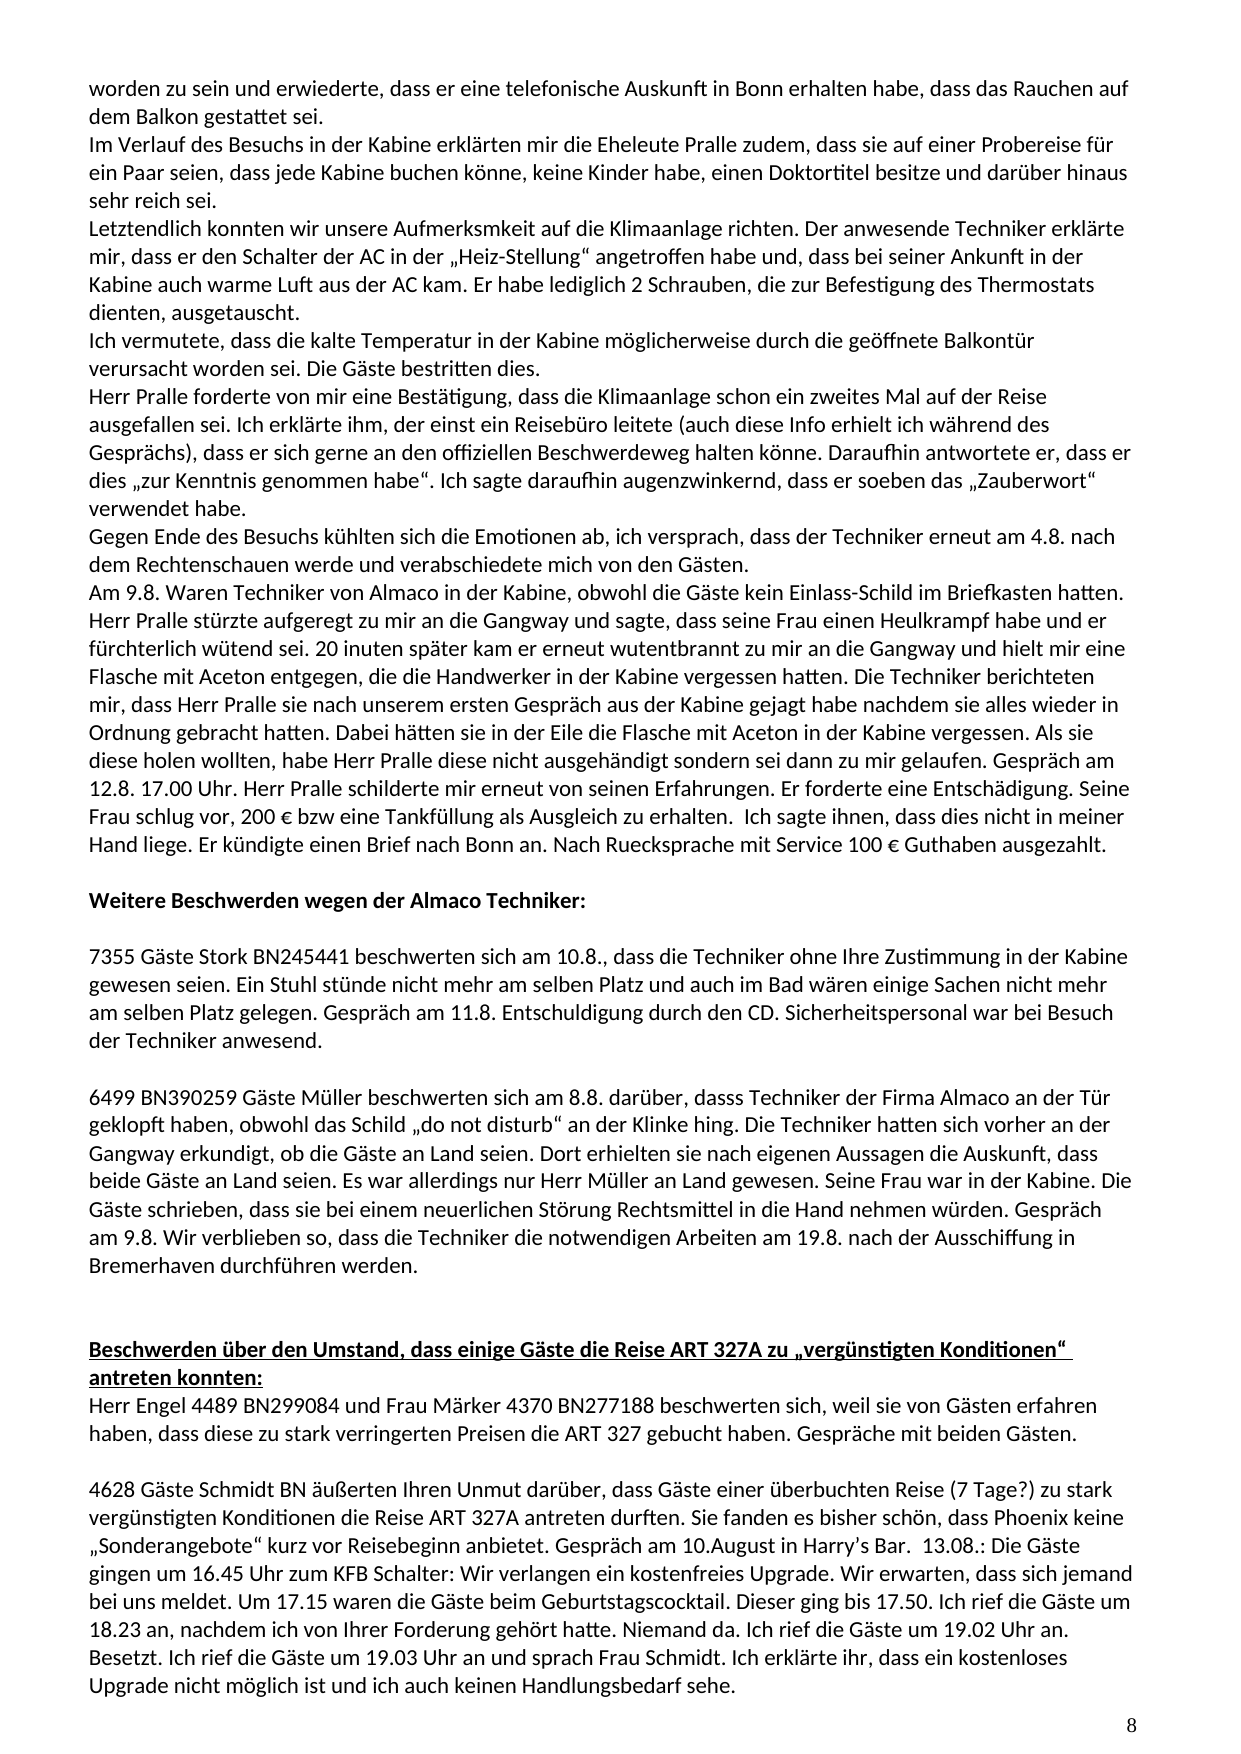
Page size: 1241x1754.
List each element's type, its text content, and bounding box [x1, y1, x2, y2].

text 4628 Gäste Schmidt BN äußerten Ihren Unmut darüber, dass Gäste einer überbuchten Reise (7 Tage?) zu stark vergünstigten Konditionen die Reise ART 327A antreten durften. Sie fanden es bisher schön, dass Phoenix keine „Sonderangebote“ kurz vor Reisebeginn anbietet. Gespräch am 10.August in Harry’s Bar. 13.08.: Die Gäste gingen um 16.45 Uhr zum KFB Schalter: Wir verlangen ein kostenfreies Upgrade. Wir erwarten, dass sich jemand bei uns meldet. Um 17.15 waren die Gäste beim Geburtstagscocktail. Dieser ging bis 17.50. Ich rief die Gäste um 18.23 an, nachdem ich von Ihrer Forderung gehört hatte. Niemand da. Ich rief die Gäste um 19.02 Uhr an. Besetzt. Ich rief die Gäste um 19.03 Uhr an und sprach Frau Schmidt. Ich erklärte ihr, dass ein kostenloses Upgrade nicht möglich ist und ich auch keinen Handlungsbedarf sehe. [89, 1475, 1137, 1699]
text Ich vermutete, dass die kalte Temperatur in der Kabine möglicherweise durch die geöffnete Balkontür verursacht worden sei. Die Gäste bestritten dies. [89, 326, 1137, 382]
text Gegen Ende des Besuchs kühlten sich die Emotionen ab, ich versprach, dass der Techniker erneut am 4.8. nach dem Rechtenschauen werde und verabschiedete mich von den Gästen. [89, 522, 1137, 578]
text 7355 Gäste Stork BN245441 beschwerten sich am 10.8., dass die Techniker ohne Ihre Zustimmung in der Kabine gewesen seien. Ein Stuhl stünde nicht mehr am selben Platz und auch im Bad wären einige Sachen nicht mehr am selben Platz gelegen. Gespräch am 11.8. Entschuldigung durch den CD. Sicherheitspersonal war bei Besuch der Techniker anwesend. [89, 942, 1137, 1054]
text Herr Engel 4489 BN299084 und Frau Märker 4370 BN277188 beschwerten sich, weil sie von Gästen erfahren haben, dass diese zu stark verringerten Preisen die ART 327 gebucht haben. Gespräche mit beiden Gästen. [89, 1391, 1137, 1447]
text Herr Pralle forderte von mir eine Bestätigung, dass die Klimaanlage schon ein zweites Mal auf der Reise ausgefallen sei. Ich erklärte ihm, der einst ein Reisebüro leitete (auch diese Info erhielt ich während des Gesprächs), dass er sich gerne an den offiziellen Beschwerdeweg halten könne. Daraufhin antwortete er, dass er dies „zur Kenntnis genommen habe“. Ich sagte daraufhin augenzwinkernd, dass er soeben das „Zauberwort“ verwendet habe. [89, 382, 1137, 522]
text Letztendlich konnten wir unsere Aufmerksmkeit auf die Klimaanlage richten. Der anwesende Techniker erklärte mir, dass er den Schalter der AC in der „Heiz-Stellung“ angetroffen habe und, dass bei seiner Ankunft in der Kabine auch warme Luft aus der AC kam. Er habe lediglich 2 Schrauben, die zur Befestigung des Thermostats dienten, ausgetauscht. [89, 214, 1137, 326]
text 6499 BN390259 Gäste Müller beschwerten sich am 8.8. darüber, dasss Techniker der Firma Almaco an der Tür geklopft haben, obwohl das Schild „do not disturb“ an der Klinke hing. Die Techniker hatten sich vorher an der Gangway erkundigt, ob die Gäste an Land seien. Dort erhielten sie nach eigenen Aussagen die Auskunft, dass beide Gäste an Land seien. Es war allerdings nur Herr Müller an Land gewesen. Seine Frau war in der Kabine. Die Gäste schrieben, dass sie bei einem neuerlichen Störung Rechtsmittel in die Hand nehmen würden. Gespräch am 9.8. Wir verblieben so, dass die Techniker die notwendigen Arbeiten am 19.8. nach der Ausschiffung in Bremerhaven durchführen werden. [89, 1083, 1137, 1279]
text Am 9.8. Waren Techniker von Almaco in der Kabine, obwohl die Gäste kein Einlass-Schild im Briefkasten hatten. Herr Pralle stürzte aufgeregt zu mir an die Gangway und sagte, dass seine Frau einen Heulkrampf habe und er fürchterlich wütend sei. 20 inuten später kam er erneut wutentbrannt zu mir an die Gangway und hielt mir eine Flasche mit Aceton entgegen, die die Handwerker in der Kabine vergessen hatten. Die Techniker berichteten mir, dass Herr Pralle sie nach unserem ersten Gespräch aus der Kabine gejagt habe nachdem sie alles wieder in Ordnung gebracht hatten. Dabei hätten sie in der Eile die Flasche mit Aceton in der Kabine vergessen. Als sie diese holen wollten, habe Herr Pralle diese nicht ausgehändigt sondern sei dann zu mir gelaufen. Gespräch am 12.8. 17.00 Uhr. Herr Pralle schilderte mir erneut von seinen Erfahrungen. Er forderte eine Entschädigung. Seine Frau schlug vor, 200 € bzw eine Tankfüllung als Ausgleich zu erhalten. Ich sagte ihnen, dass dies nicht in meiner Hand liege. Er kündigte einen Brief nach Bonn an. Nach Ruecksprache mit Service 100 € Guthaben ausgezahlt. [89, 578, 1137, 858]
text Beschwerden über den Umstand, dass einige Gäste die Reise ART 327A zu „vergünstigten Konditionen“ antreten konnten: [89, 1335, 1137, 1391]
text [89, 74, 1137, 130]
text Weitere Beschwerden wegen der Almaco Techniker: [89, 886, 1137, 914]
text Im Verlauf des Besuchs in der Kabine erklärten mir die Eheleute Pralle zudem, dass sie auf einer Probereise für ein Paar seien, dass jede Kabine buchen könne, keine Kinder habe, einen Doktortitel besitze und darüber hinaus sehr reich sei. [89, 130, 1137, 214]
